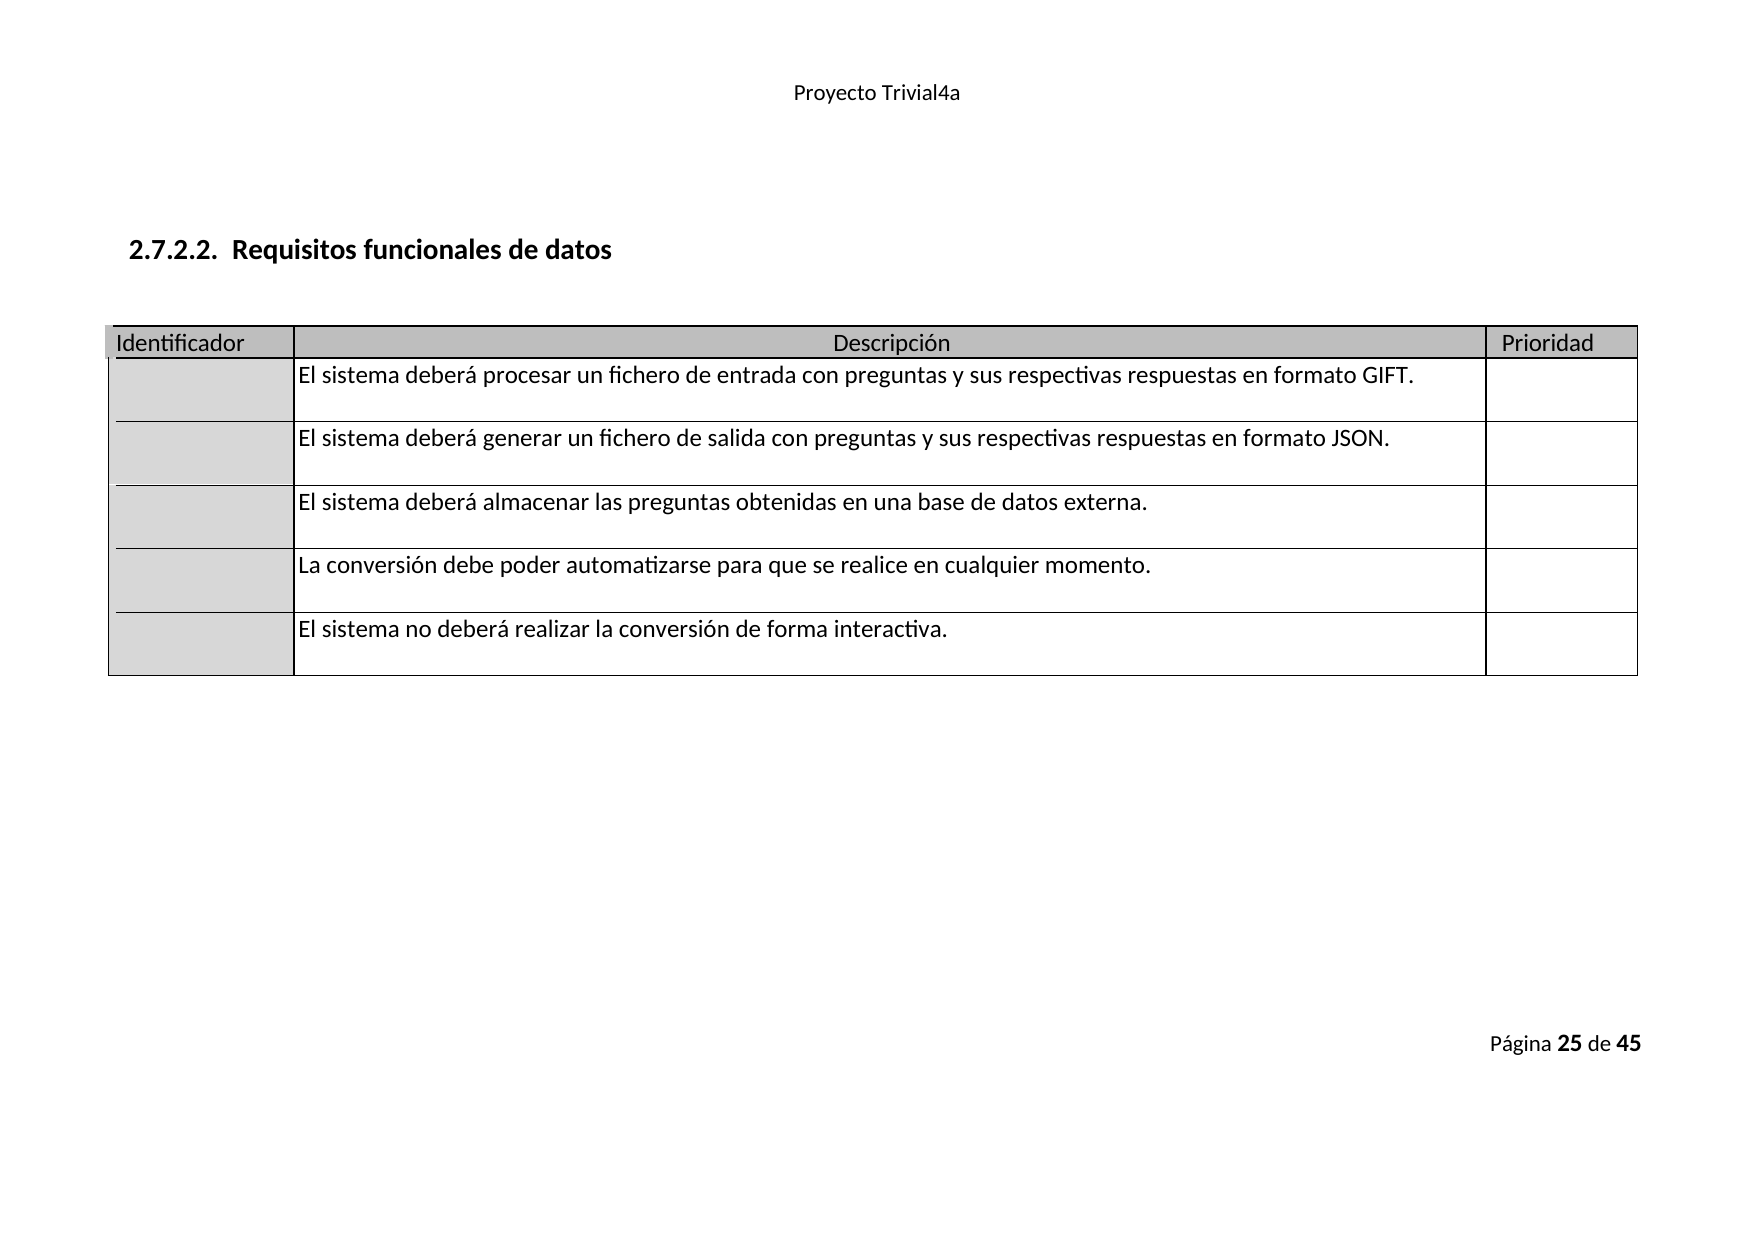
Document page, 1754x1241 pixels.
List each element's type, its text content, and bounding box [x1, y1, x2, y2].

table_cell [1487, 422, 1637, 484]
table_cell La conversión debe poder automatizarse para que se realice en cualquier momento. [295, 549, 1485, 612]
table_cell [1487, 486, 1637, 548]
table_cell [1487, 359, 1637, 421]
table_cell El sistema no deberá realizar la conversión de forma interactiva. [295, 613, 1485, 675]
table_cell [109, 357, 293, 421]
table_cell El sistema deberá almacenar las preguntas obtenidas en una base de datos externa. [295, 486, 1485, 548]
table_cell [109, 485, 293, 548]
table_cell [1487, 549, 1637, 612]
table_cell El sistema deberá generar un fichero de salida con preguntas y sus respectivas respuestas en formato JSON. [295, 422, 1485, 484]
table_cell [109, 548, 293, 612]
table_header Prioridad [1487, 327, 1637, 357]
table_header Descripción [295, 327, 1485, 357]
subtitle Requisitos funcionales de datos [129, 231, 1641, 266]
table_cell [1487, 613, 1637, 675]
table_header Identificador [113, 327, 293, 357]
table_cell [109, 421, 293, 484]
table_cell El sistema deberá procesar un fichero de entrada con preguntas y sus respectivas respuestas en formato GIFT. [295, 359, 1485, 421]
table_cell [109, 612, 293, 675]
